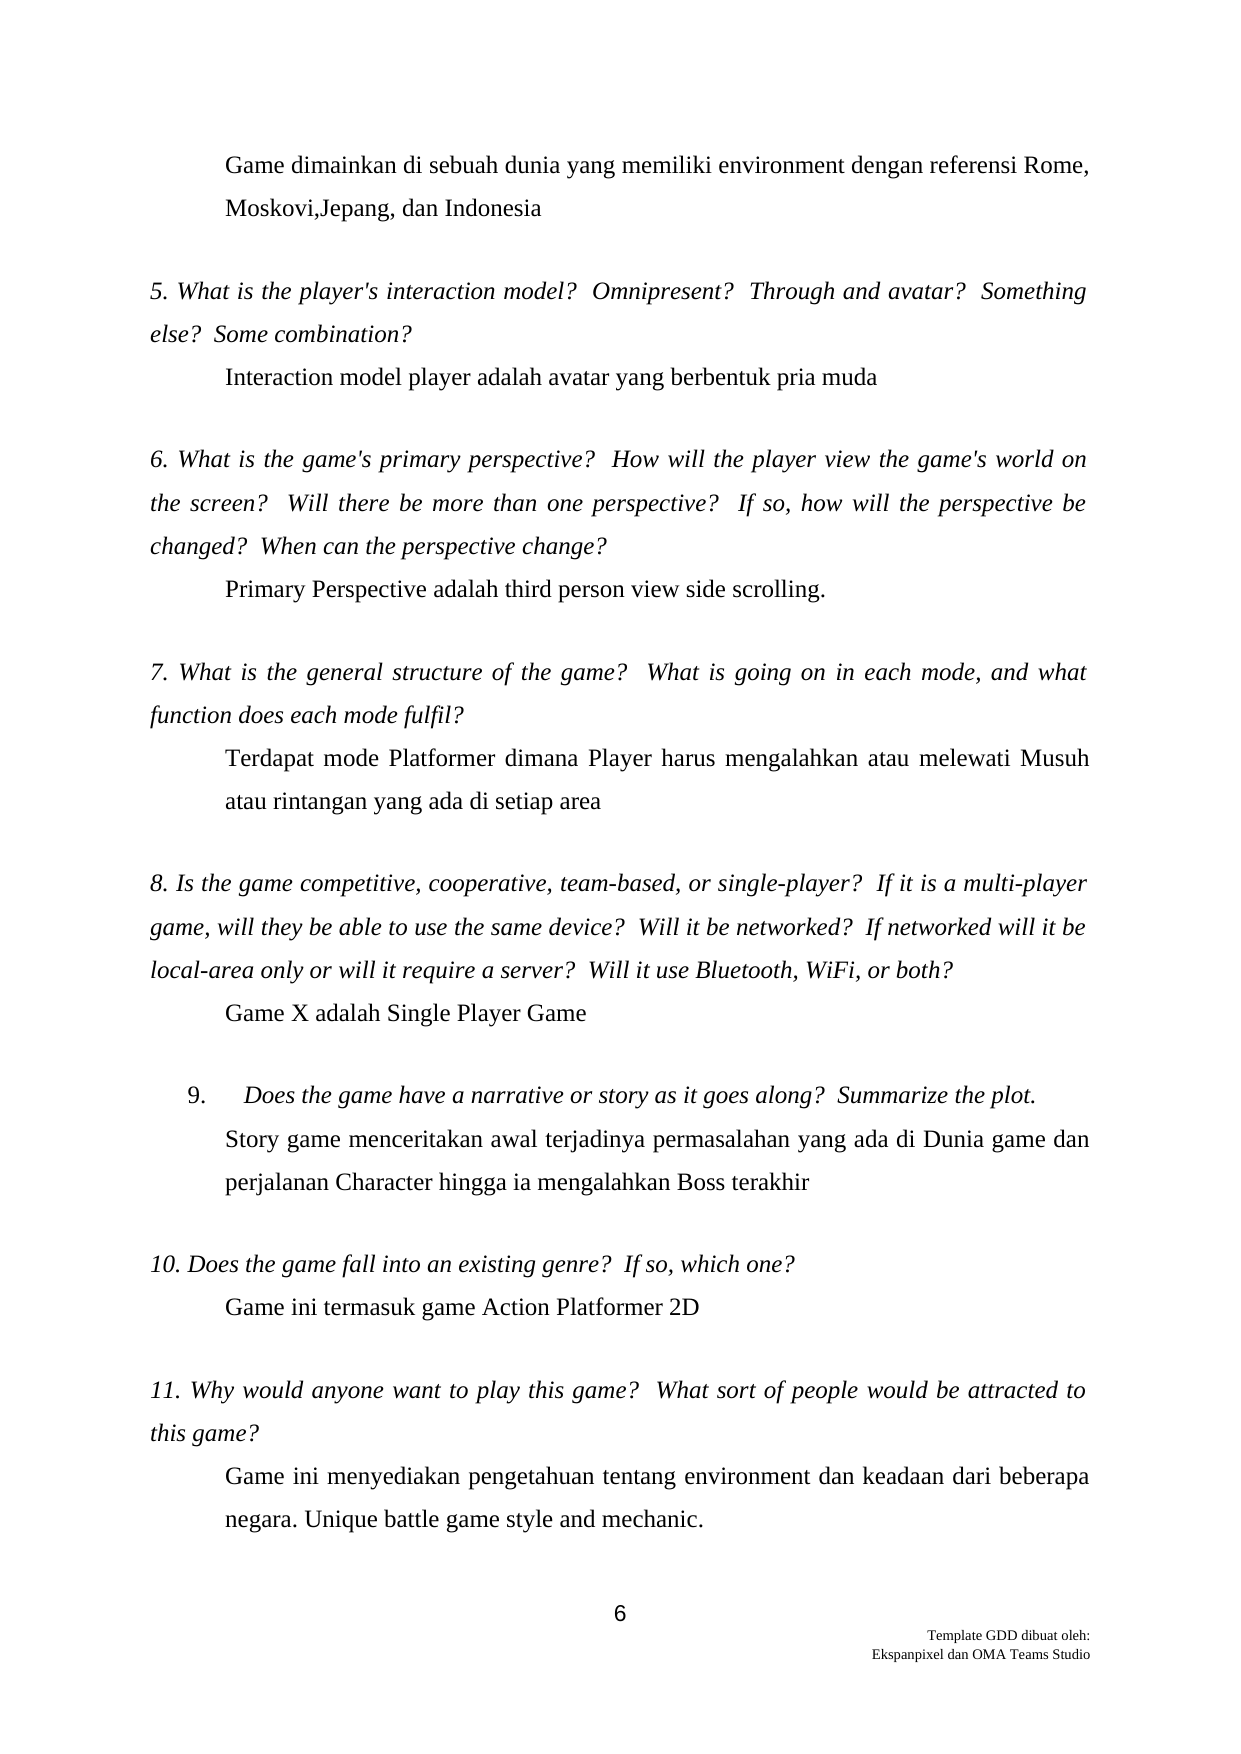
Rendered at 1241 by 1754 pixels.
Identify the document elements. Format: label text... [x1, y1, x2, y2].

text Game ini termasuk game Action Platformer 2D [225, 1292, 1090, 1321]
text 5. What is the player's interaction model? Omnipresent? Through and avatar? Something else? Some combination? [150, 276, 1090, 348]
text Game dimainkan di sebuah dunia yang memiliki environment dengan referensi Rome, Moskovi,Jepang, dan Indonesia [225, 179, 1090, 222]
text Story game menceritakan awal terjadinya permasalahan yang ada di Dunia game dan perjalanan Character hingga ia mengalahkan Boss terakhir [225, 1152, 1090, 1196]
text 6. What is the game's primary perspective? How will the player view the game's world on the screen? Will there be more than one perspective? If so, how will the perspective be changed? When can the perspective change? [150, 444, 1090, 559]
text 8. Is the game competitive, cooperative, team-based, or single-player? If it is a multi-player game, will they be able to use the same device? Will it be networked? If networked will it be local-area only or will it require a server? Will it use Bluetooth, WiFi, or both? [150, 868, 1090, 983]
text Game X adalah Single Player Game [225, 998, 1090, 1027]
text 11. Why would anyone want to play this game? What sort of people would be attracted to this game? [150, 1375, 1090, 1447]
text Interaction model player adalah avatar yang berbentuk pria muda [225, 362, 1090, 391]
text 9. Does the game have a narrative or story as it goes along? Summarize the plot. [187, 1081, 1090, 1109]
text Terdapat mode Platformer dimana Player harus mengalahkan atau melewati Musuh atau rintangan yang ada di setiap area [225, 772, 1090, 815]
text Game ini menyediakan pengetahuan tentang environment dan keadaan dari beberapa negara. Unique battle game style and mechanic. [225, 1461, 1090, 1533]
text 10. Does the game fall into an existing genre? If so, which one? [150, 1249, 1090, 1278]
text Primary Perspective adalah third person view side scrolling. [225, 574, 1090, 603]
text 7. What is the general structure of the game? What is going on in each mode, and what function does each mode fulfil? [150, 657, 1090, 728]
